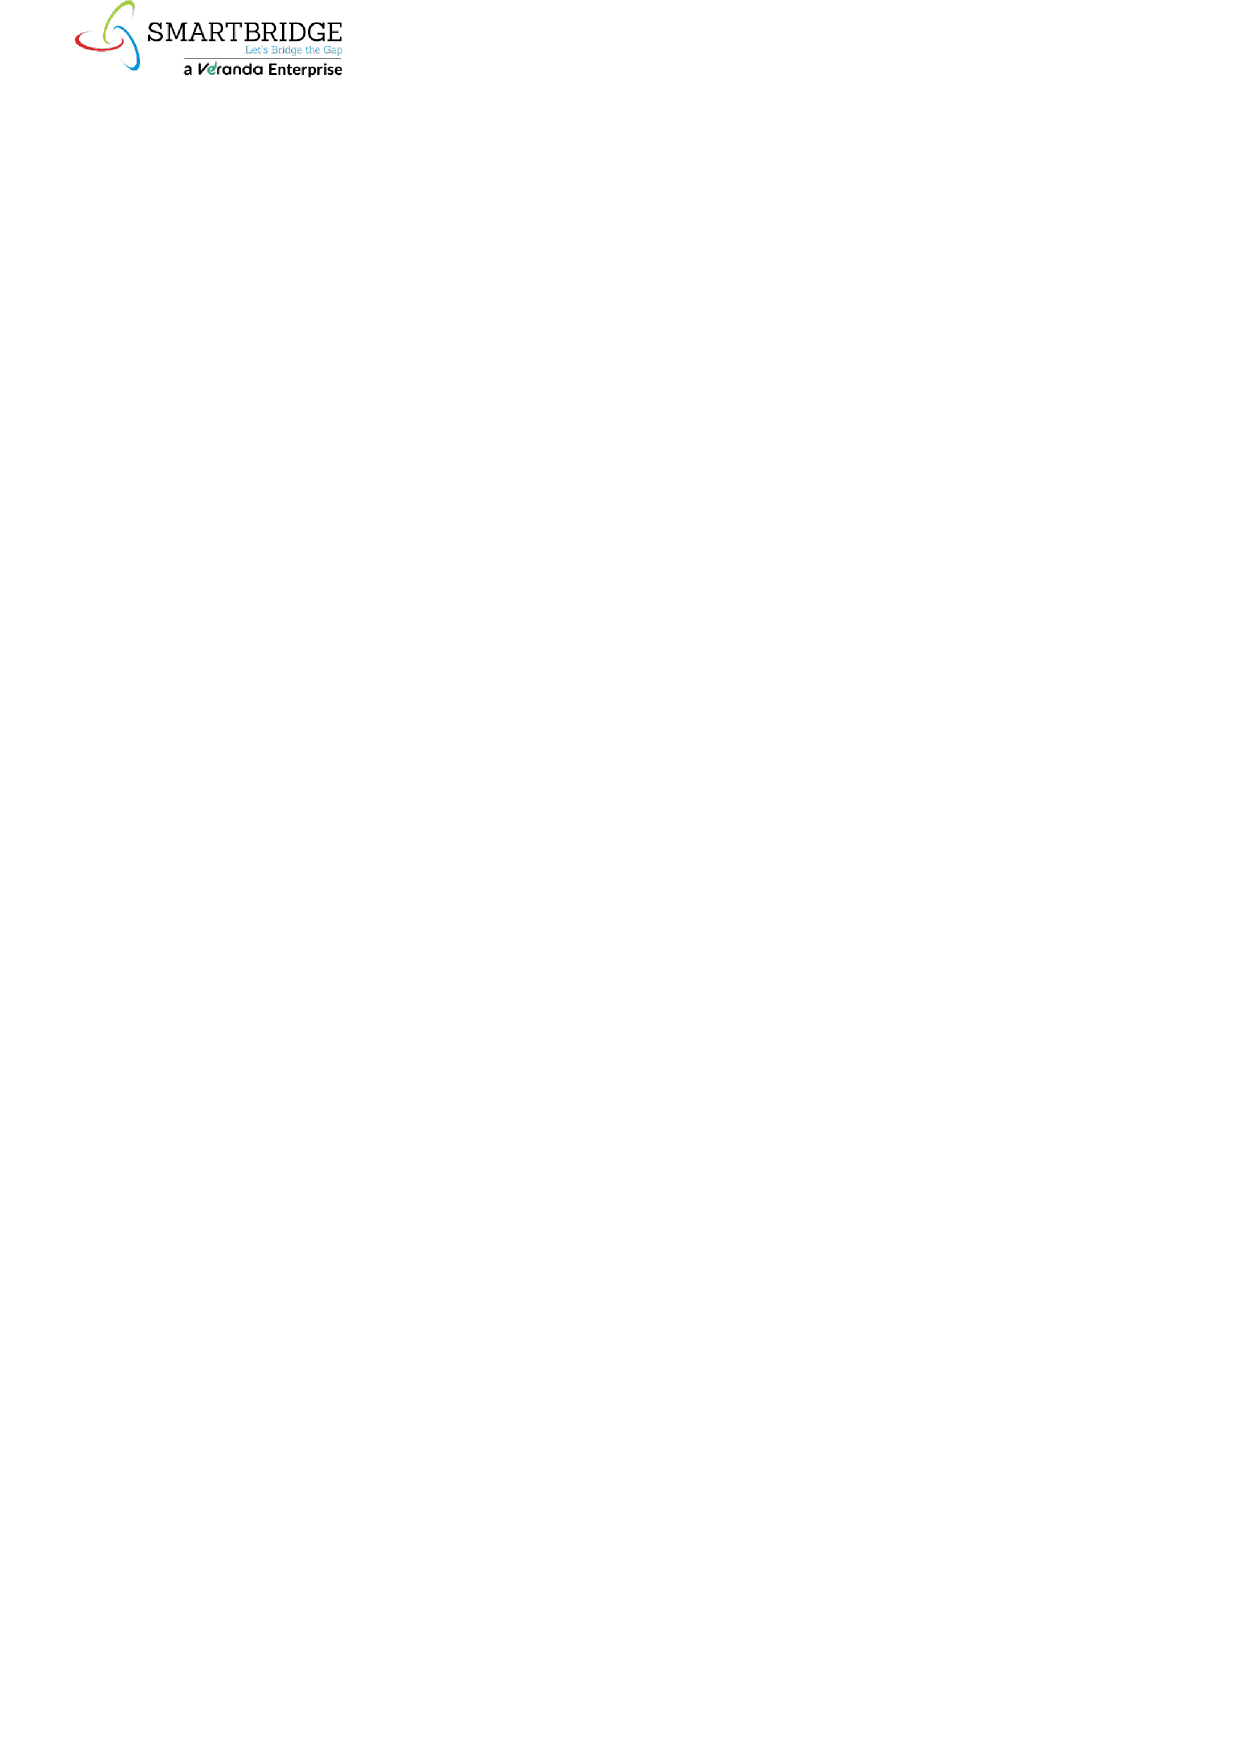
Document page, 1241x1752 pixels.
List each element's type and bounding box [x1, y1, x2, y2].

picture [73, 0, 343, 78]
